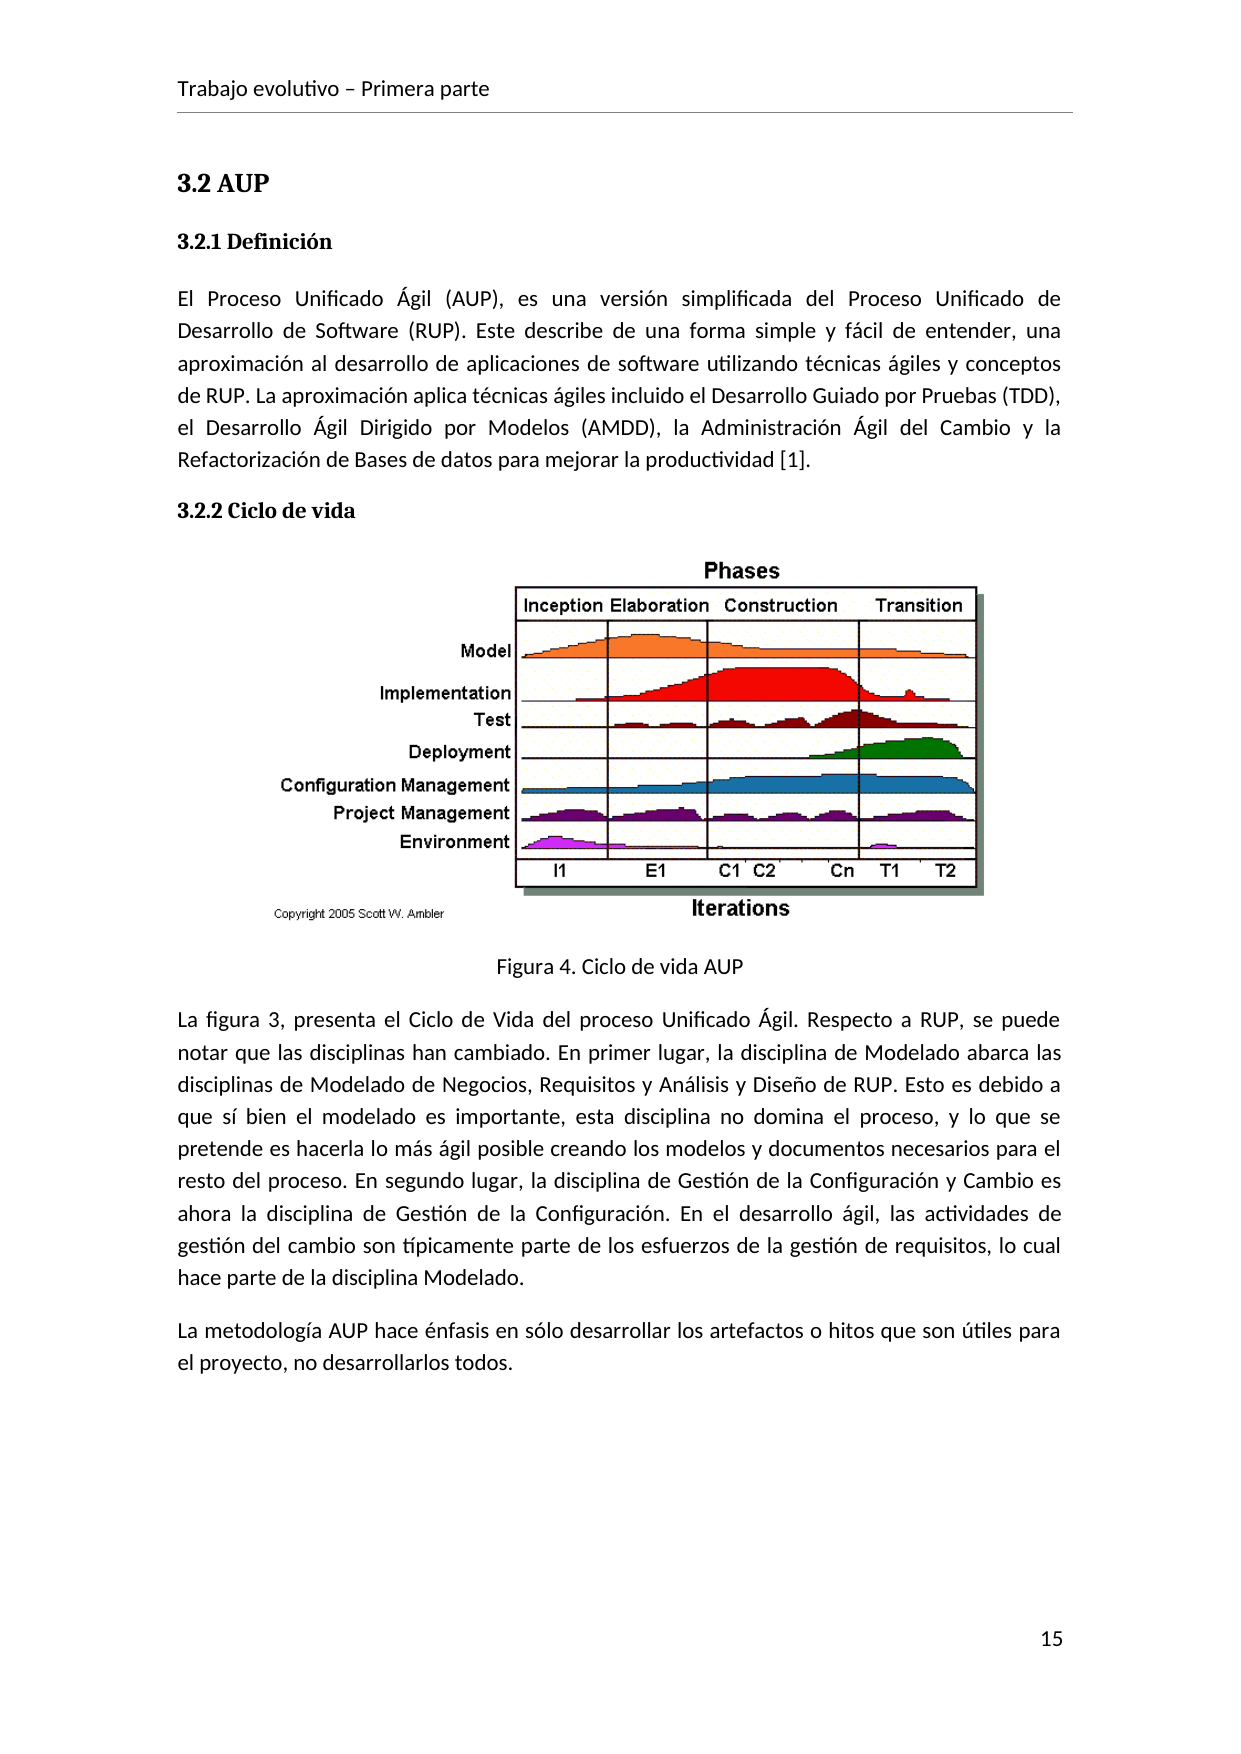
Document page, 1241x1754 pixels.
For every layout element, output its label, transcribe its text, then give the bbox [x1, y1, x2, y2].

subtitle 3.2 AUP [177, 168, 1063, 199]
subtitle 3.2.1 Definición [177, 229, 1063, 256]
text El Proceso Unificado Ágil (AUP), es una versión simplificada del Proceso Unificado de Desarrollo de Software (RUP). Este describe de una forma simple y fácil de entender, una aproximación al desarrollo de aplicaciones de software utilizando técnicas ágiles y conceptos de RUP. La aproximación aplica técnicas ágiles incluido el Desarrollo Guiado por Pruebas (TDD), el Desarrollo Ágil Dirigido por Modelos (AMDD), la Administración Ágil del Cambio y la Refactorización de Bases de datos para mejorar la productividad [1]. [177, 284, 1063, 473]
text Figura 4. Ciclo de vida AUP [177, 952, 1063, 981]
text La metodología AUP hace énfasis en sólo desarrollar los artefactos o hitos que son útiles para el proyecto, no desarrollarlos todos. [177, 1316, 1063, 1376]
picture [246, 553, 994, 928]
text La figura 3, presenta el Ciclo de Vida del proceso Unificado Ágil. Respecto a RUP, se puede notar que las disciplinas han cambiado. En primer lugar, la disciplina de Modelado abarca las disciplinas de Modelado de Negocios, Requisitos y Análisis y Diseño de RUP. Esto es debido a que sí bien el modelado es importante, esta disciplina no domina el proceso, y lo que se pretende es hacerla lo más ágil posible creando los modelos y documentos necesarios para el resto del proceso. En segundo lugar, la disciplina de Gestión de la Configuración y Cambio es ahora la disciplina de Gestión de la Configuración. En el desarrollo ágil, las actividades de gestión del cambio son típicamente parte de los esfuerzos de la gestión de requisitos, lo cual hace parte de la disciplina Modelado. [177, 1006, 1063, 1291]
subtitle 3.2.2 Ciclo de vida [177, 498, 1063, 525]
